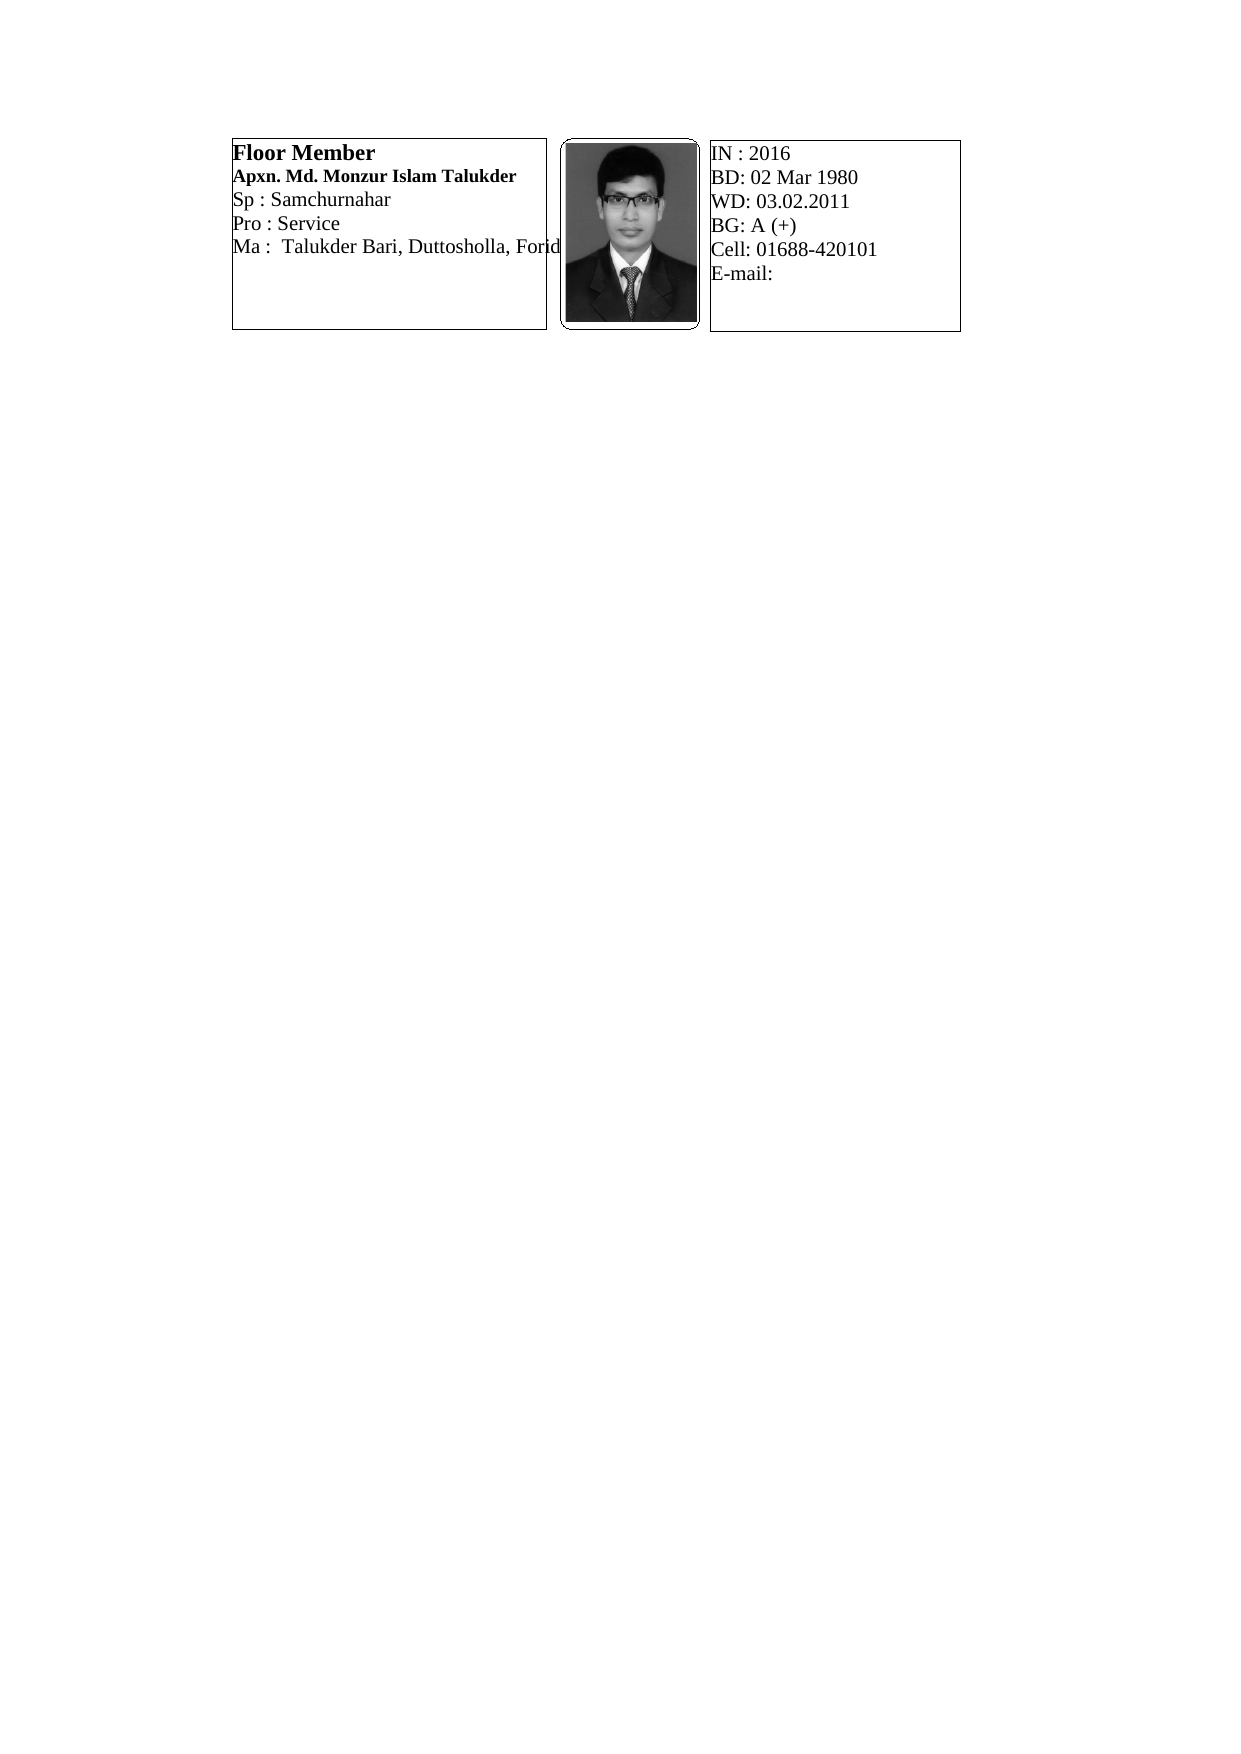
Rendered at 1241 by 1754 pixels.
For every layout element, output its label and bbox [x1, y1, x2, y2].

picture [565, 143, 697, 322]
